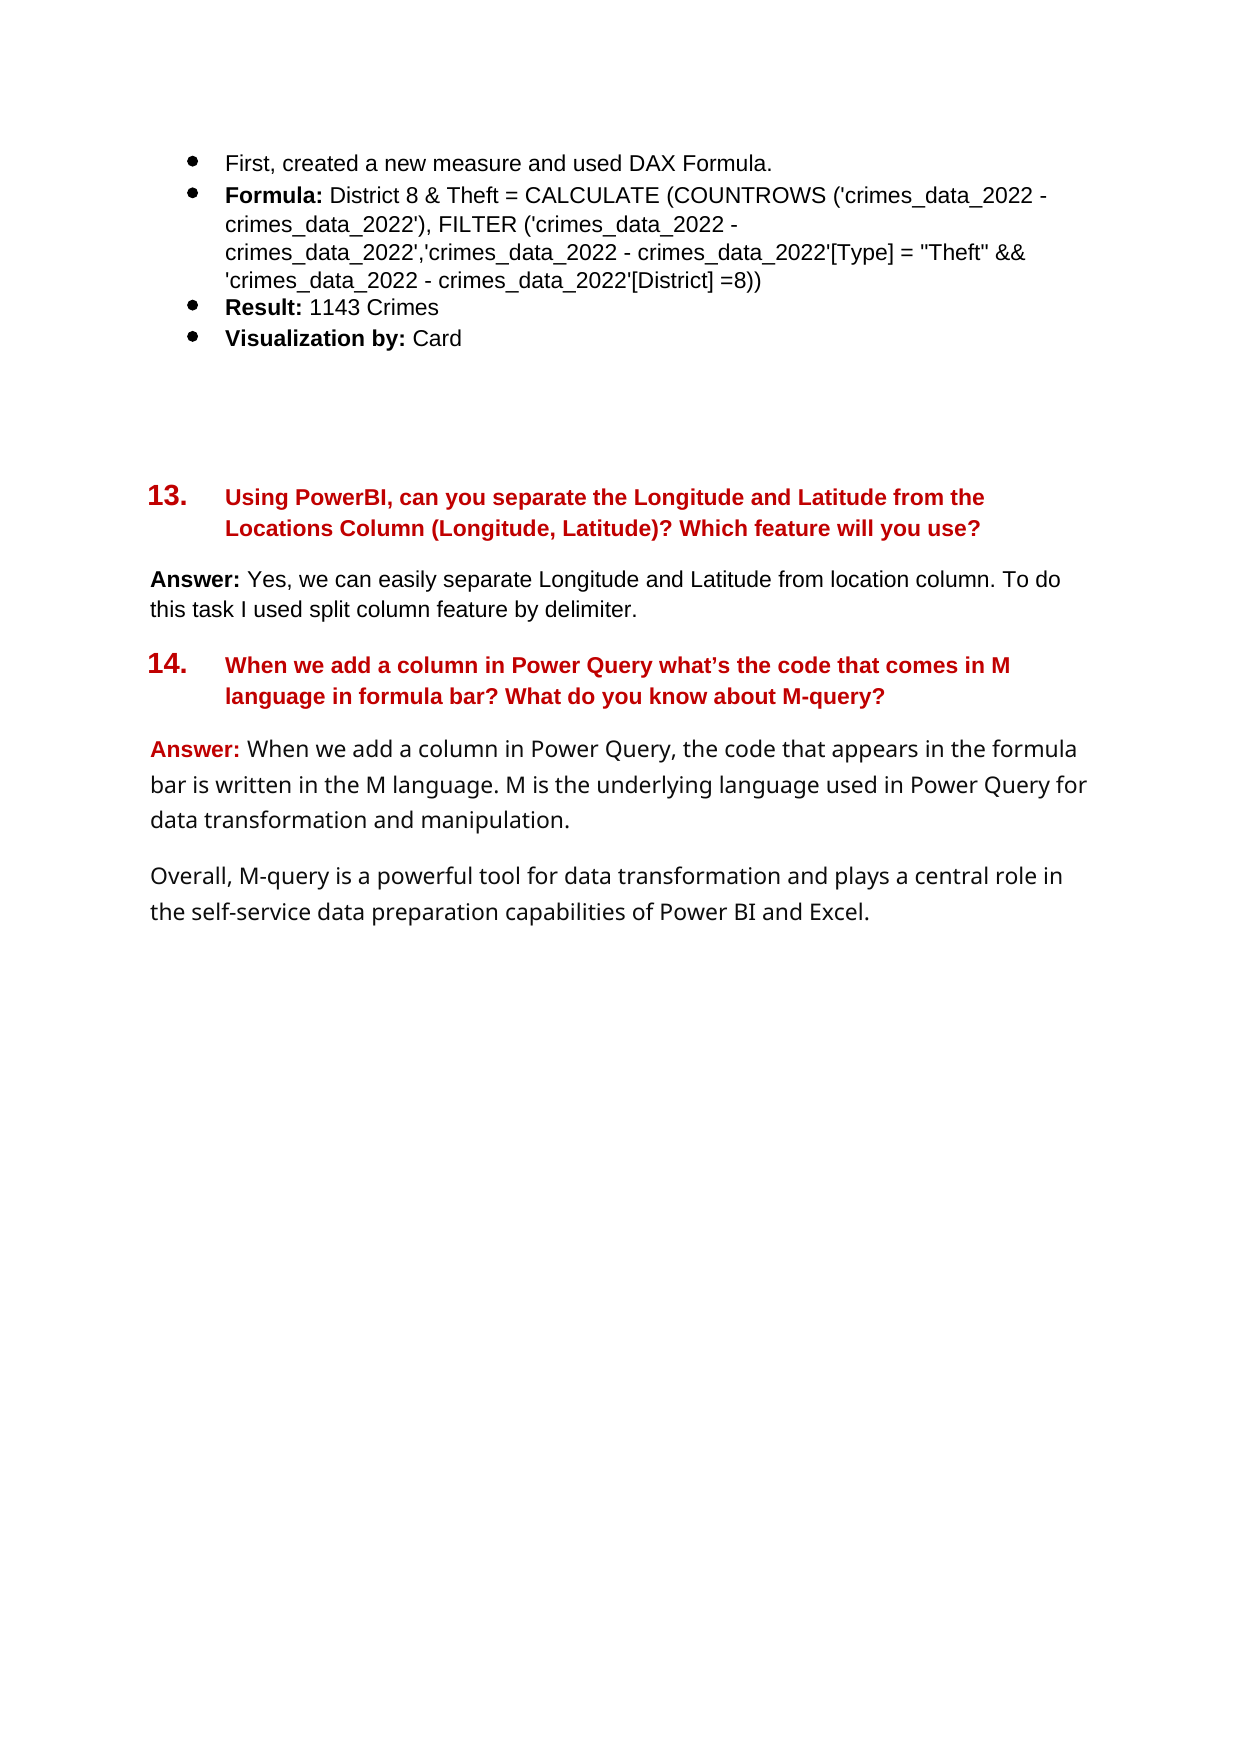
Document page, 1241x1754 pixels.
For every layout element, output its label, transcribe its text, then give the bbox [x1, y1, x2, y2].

text Answer: Yes, we can easily separate Longitude and Latitude from location column. To do this task I used split column feature by delimiter. [150, 566, 1090, 622]
list Visualization by: Card [187, 325, 1090, 353]
list Using PowerBI, can you separate the Longitude and Latitude from the Locations Column (Longitude, Latitude)? Which feature will you use? [187, 478, 1090, 542]
text Answer: When we add a column in Power Query, the code that appears in the formula bar is written in the M language. M is the underlying language used in Power Query for data transformation and manipulation. [150, 733, 1090, 835]
list When we add a column in Power Query what’s the code that comes in M language in formula bar? What do you know about M-query? [187, 646, 1090, 709]
list First, created a new measure and used DAX Formula. [187, 150, 1090, 178]
list Result: 1143 Crimes [187, 294, 1090, 322]
list Formula: District 8 & Theft = CALCULATE (COUNTROWS ('crimes_data_2022 - crimes_data_2022'), FILTER ('crimes_data_2022 - crimes_data_2022','crimes_data_2022 - crimes_data_2022'[Type] = "Theft" && 'crimes_data_2022 - crimes_data_2022'[District] =8)) [187, 181, 1090, 294]
text Overall, M-query is a powerful tool for data transformation and plays a central role in the self-service data preparation capabilities of Power BI and Excel. [150, 860, 1090, 927]
